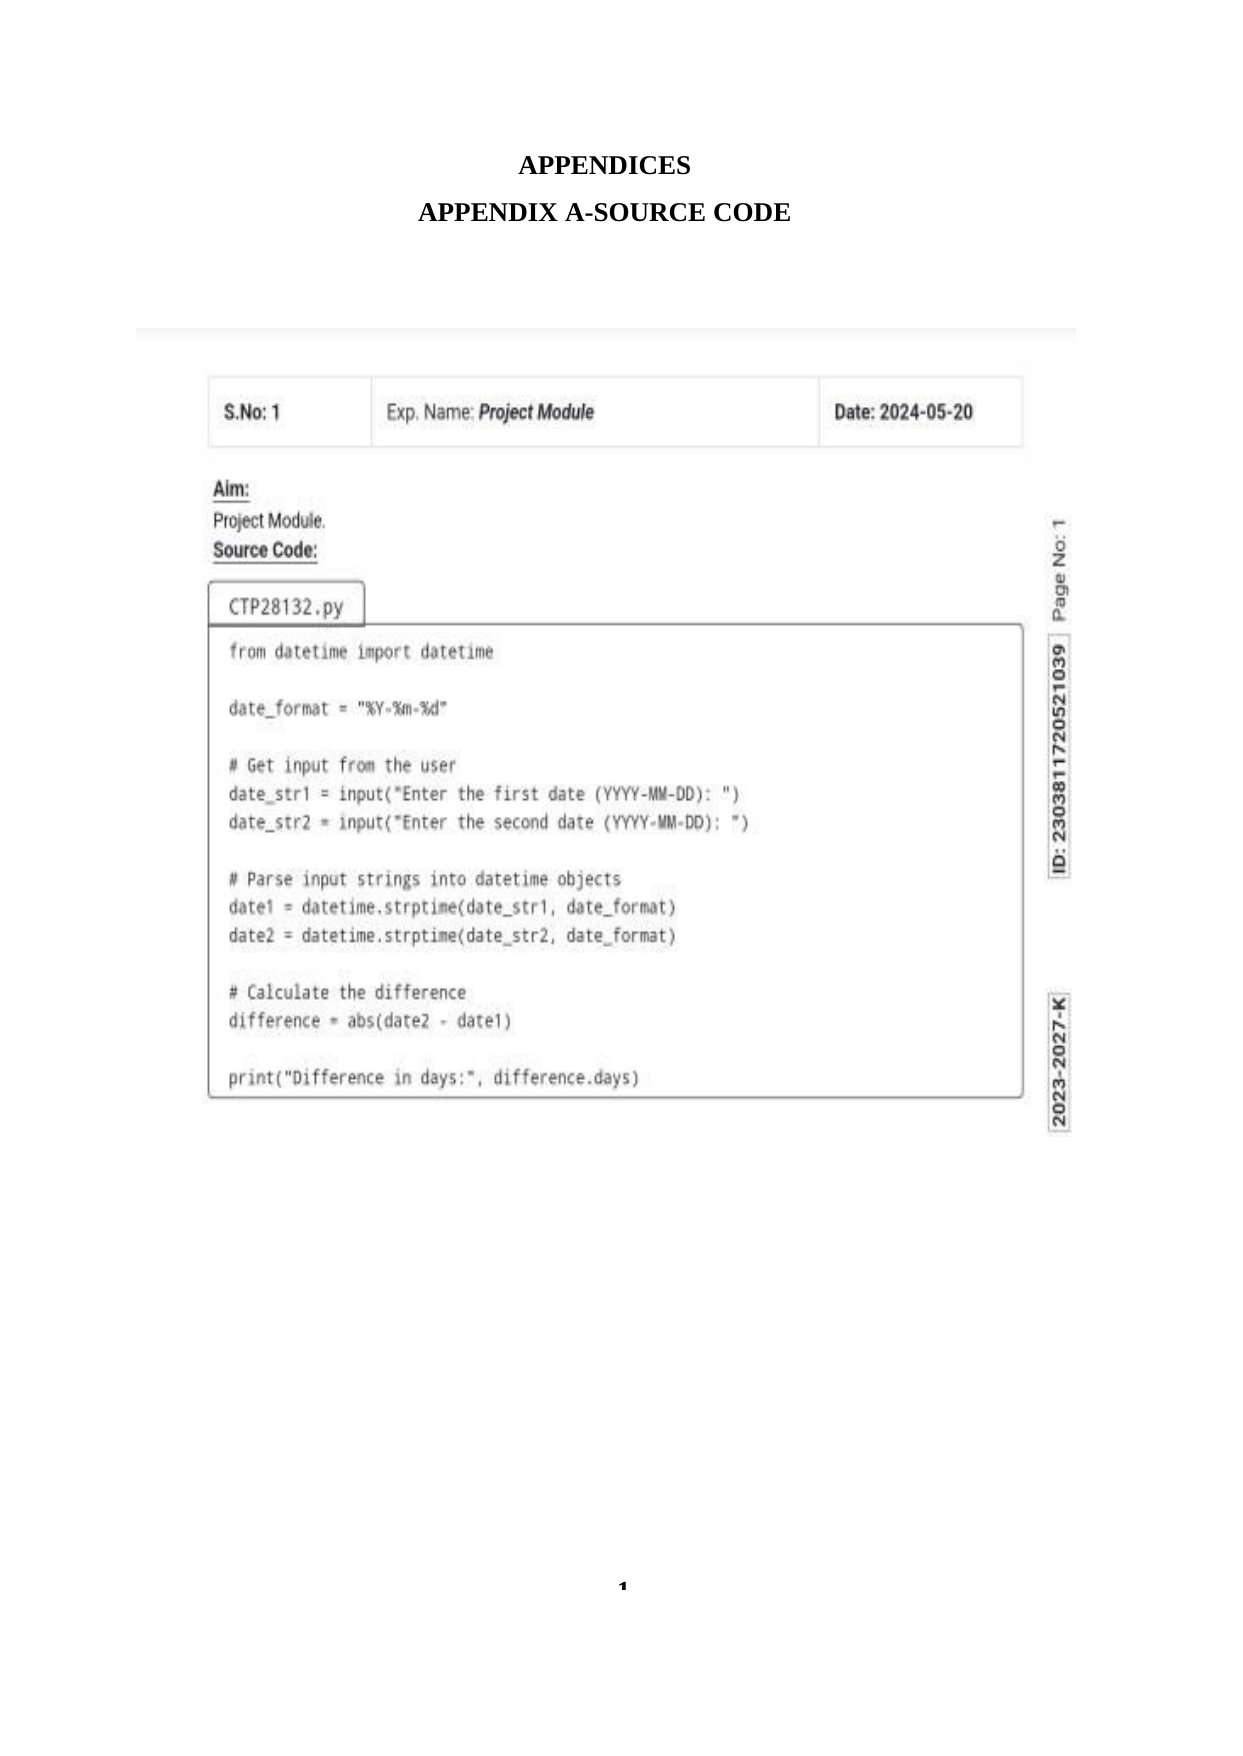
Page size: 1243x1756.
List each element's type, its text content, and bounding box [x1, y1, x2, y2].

picture [135, 328, 1077, 1137]
subtitle APPENDICES APPENDIX A-SOURCE CODE [418, 149, 792, 227]
